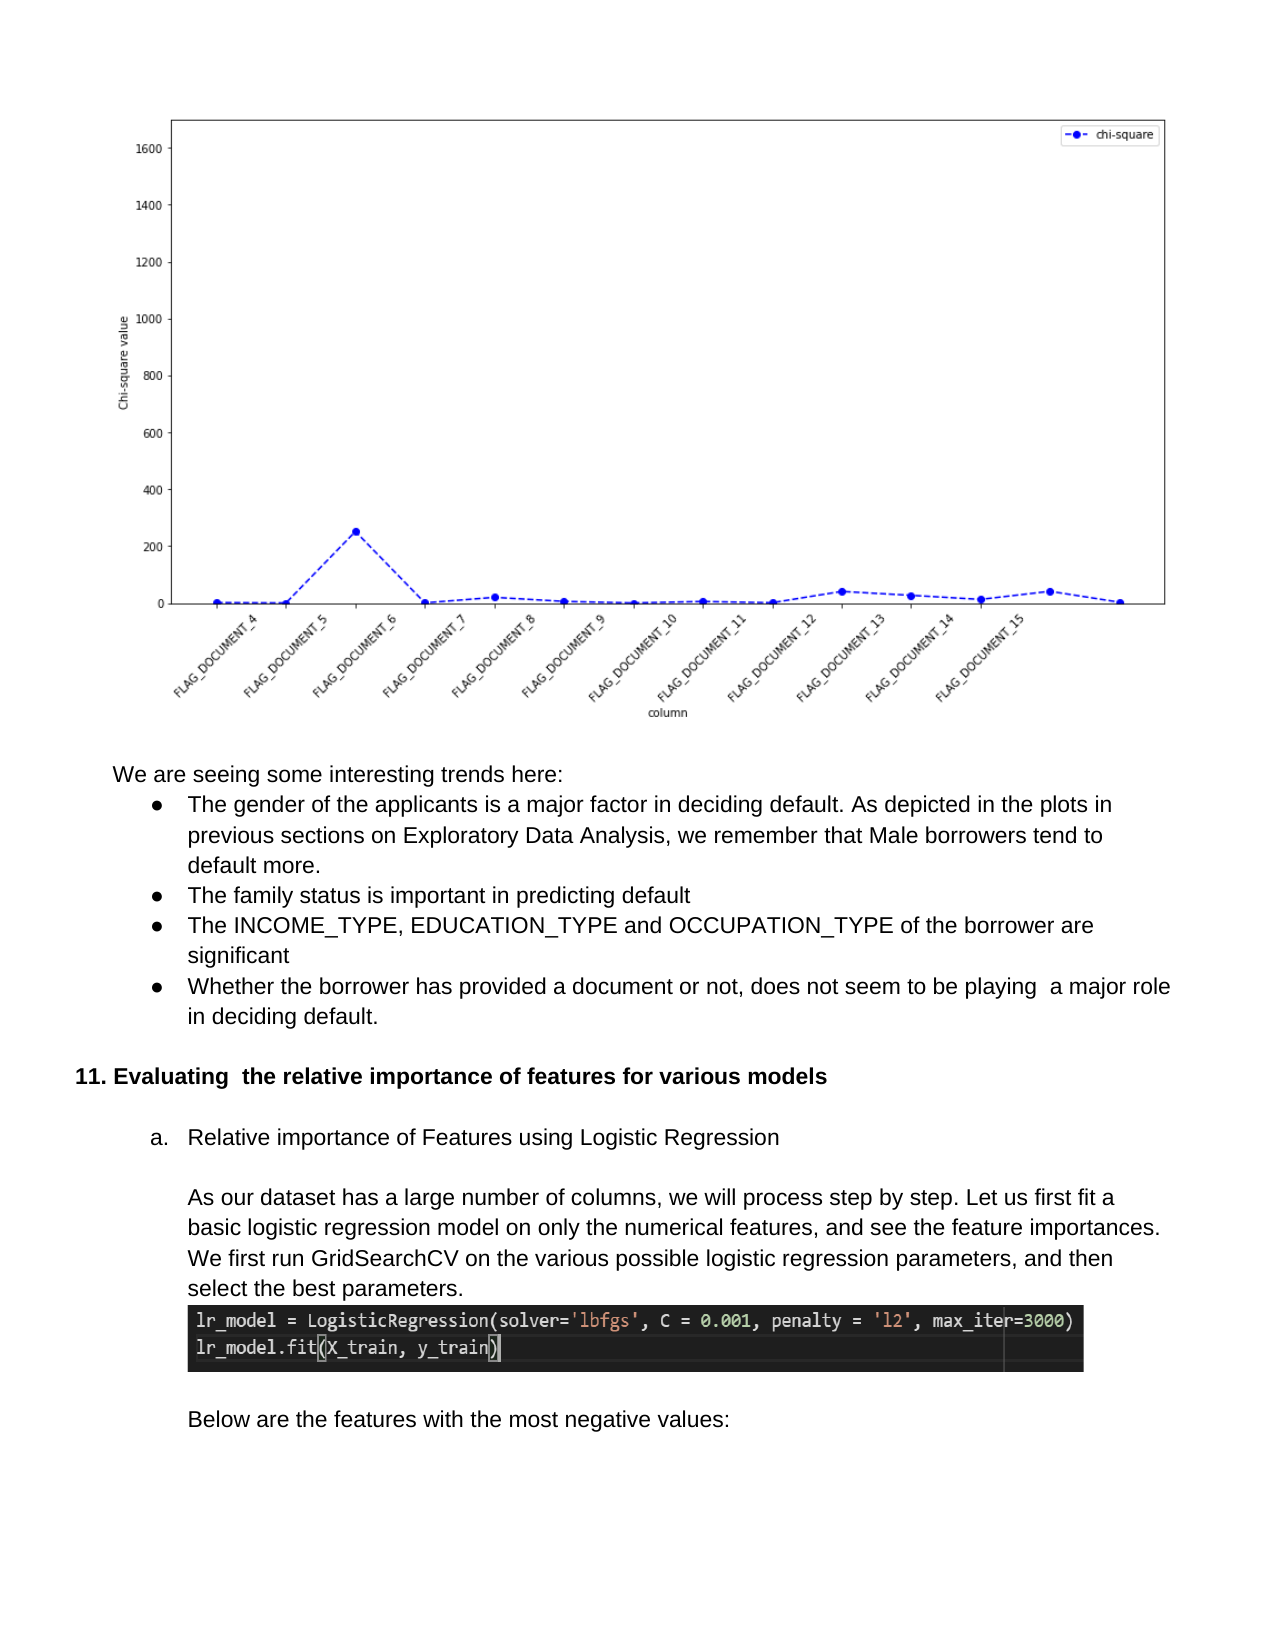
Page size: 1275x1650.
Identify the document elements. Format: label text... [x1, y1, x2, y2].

list Relative importance of Features using Logistic Regression [150, 1124, 1172, 1150]
list The gender of the applicants is a major factor in deciding default. As depicted in the plots in previous sections on Exploratory Data Analysis, we remember that Male borrowers tend to default more. [150, 791, 1172, 878]
text Below are the features with the most negative values: [187, 1406, 1172, 1432]
text We first run GridSearchCV on the various possible logistic regression parameters, and then select the best parameters. [187, 1244, 1172, 1301]
list Whether the borrower has provided a document or not, does not seem to be playing a major role in deciding default. [150, 973, 1172, 1029]
text We are seeing some interesting trends here: [112, 761, 1172, 787]
text 11. Evaluating the relative importance of features for various models [75, 1063, 1172, 1089]
picture [112, 112, 1172, 727]
list The family status is important in predicting default [150, 882, 1172, 908]
list The INCOME_TYPE, EDUCATION_TYPE and OCCUPATION_TYPE of the borrower are significant [150, 912, 1172, 969]
text As our dataset has a large number of columns, we will process step by step. Let us first fit a basic logistic regression model on only the numerical features, and see the feature importances. [187, 1184, 1172, 1241]
picture [187, 1305, 1084, 1372]
